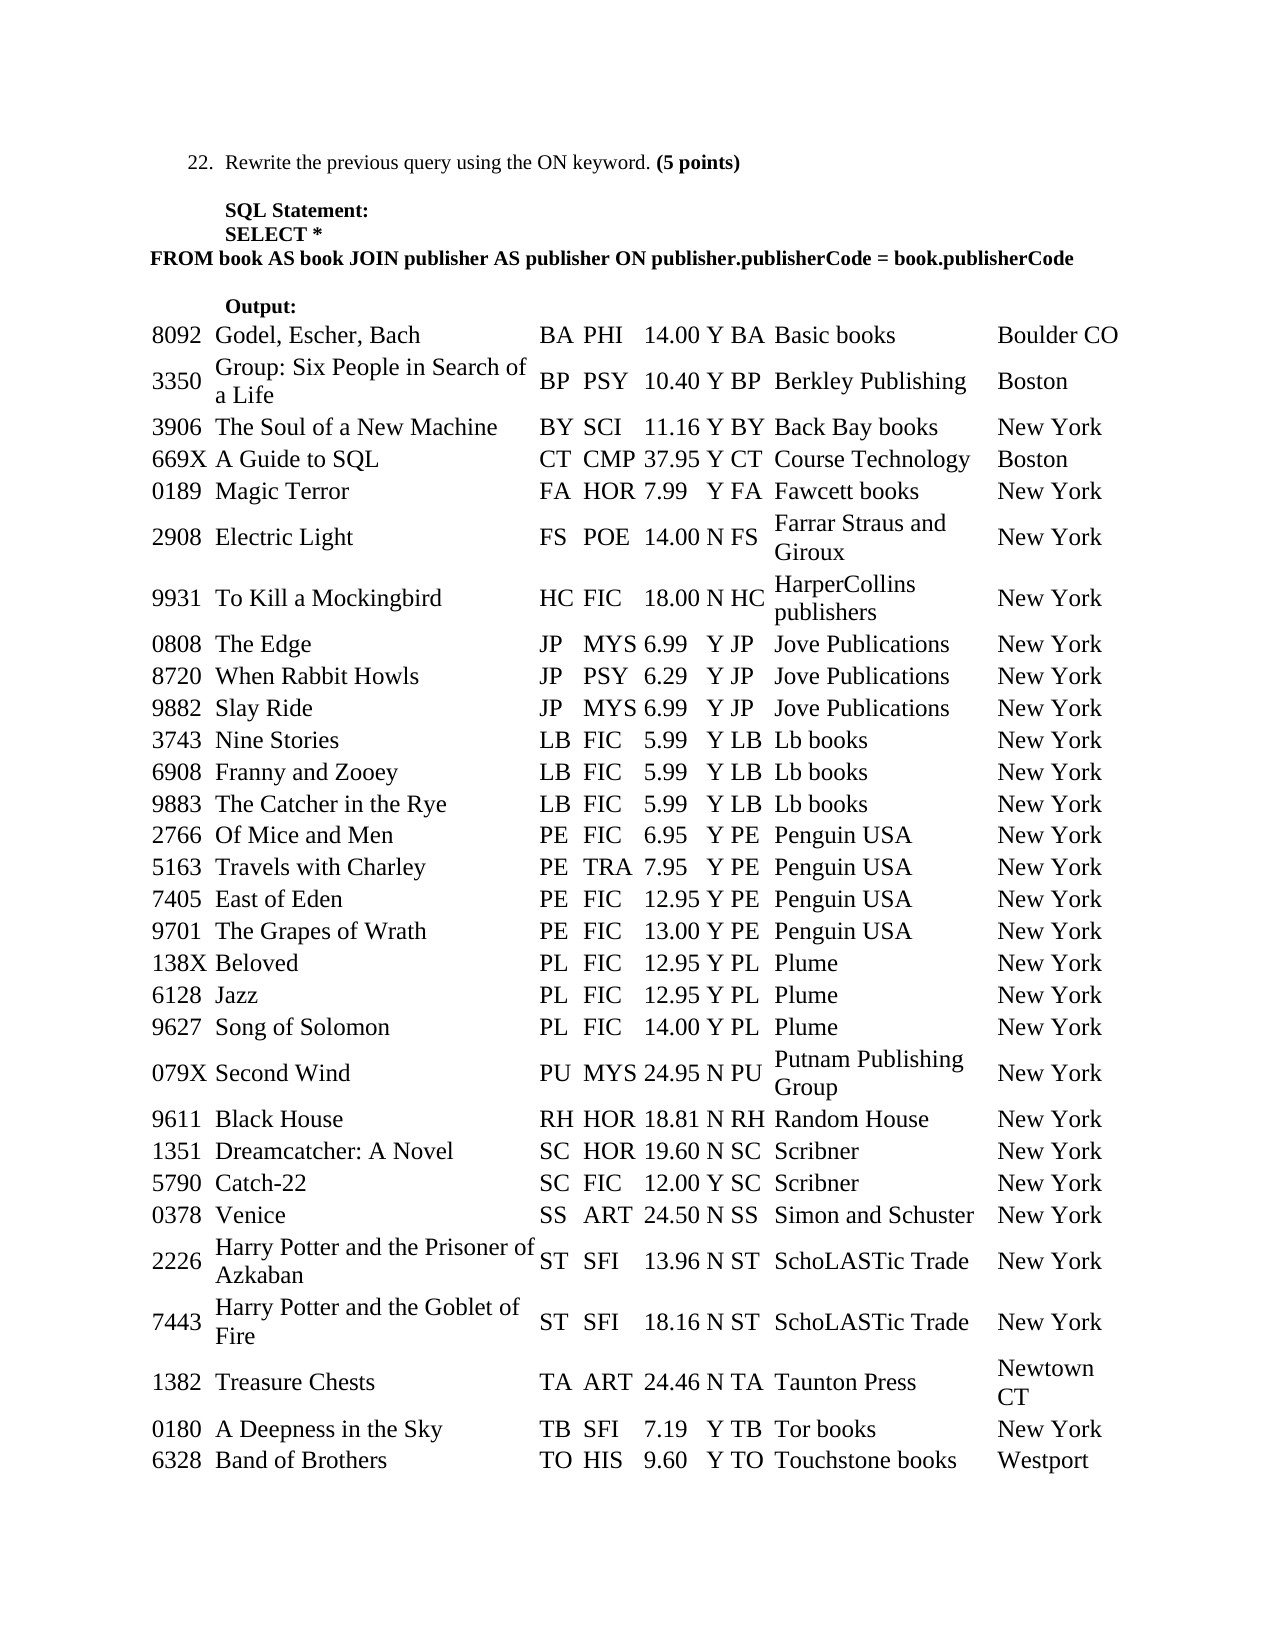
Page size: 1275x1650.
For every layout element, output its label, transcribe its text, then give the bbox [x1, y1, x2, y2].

list Rewrite the previous query using the ON keyword. (5 points) [187, 150, 1125, 174]
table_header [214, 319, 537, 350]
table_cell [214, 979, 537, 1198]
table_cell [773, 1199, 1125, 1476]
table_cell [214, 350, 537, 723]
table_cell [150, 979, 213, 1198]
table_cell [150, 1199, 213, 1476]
text SELECT * [150, 222, 1125, 246]
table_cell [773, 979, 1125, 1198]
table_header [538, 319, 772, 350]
text FROM book AS book JOIN publisher AS publisher ON publisher.publisherCode = book.publisherCode [150, 246, 1125, 270]
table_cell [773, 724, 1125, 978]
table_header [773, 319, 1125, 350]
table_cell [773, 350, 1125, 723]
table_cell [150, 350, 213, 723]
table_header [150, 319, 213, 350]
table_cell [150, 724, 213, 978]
text Output: [150, 294, 1125, 318]
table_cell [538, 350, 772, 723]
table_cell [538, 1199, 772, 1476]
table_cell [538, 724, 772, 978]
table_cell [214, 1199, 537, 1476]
list SQL Statement: [225, 198, 1125, 222]
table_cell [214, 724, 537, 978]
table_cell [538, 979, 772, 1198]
